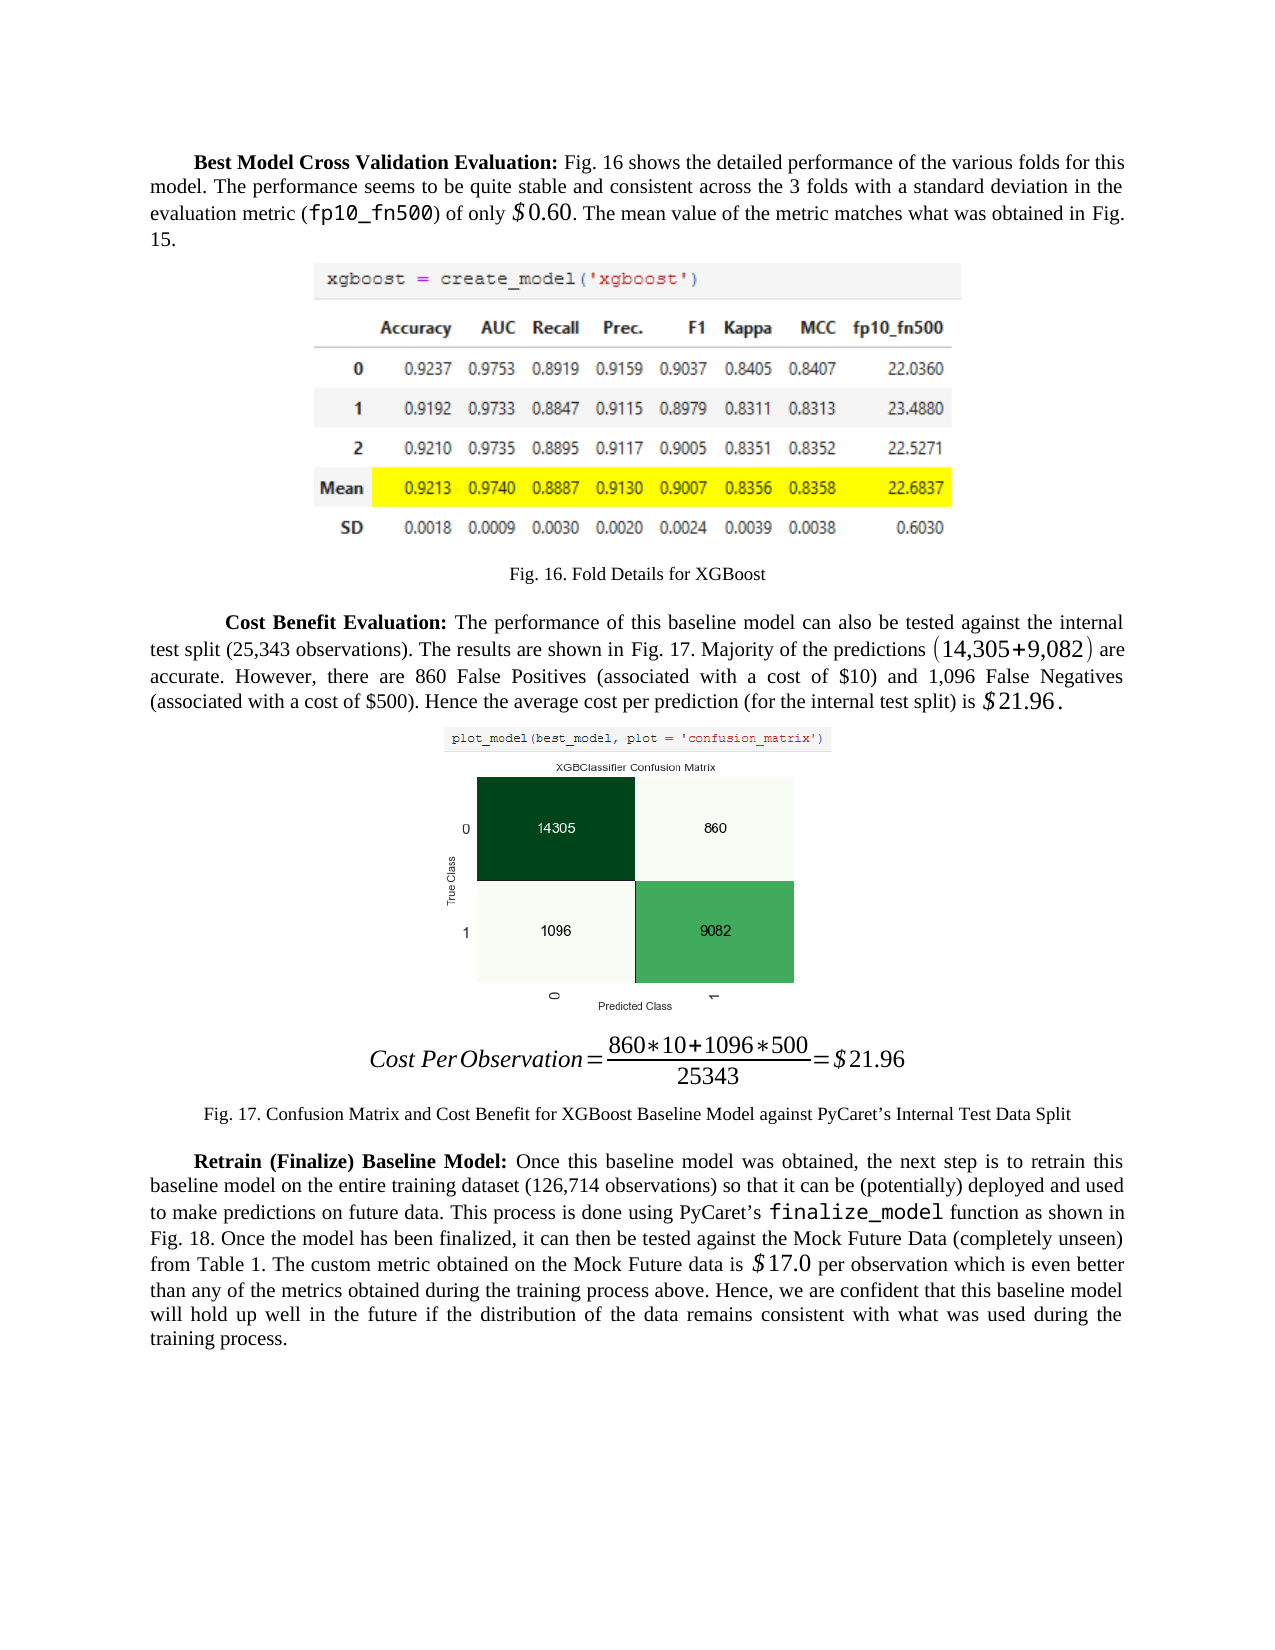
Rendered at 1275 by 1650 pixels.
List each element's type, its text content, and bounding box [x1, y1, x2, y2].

text Best Model Cross Validation Evaluation: Fig. 16 shows the detailed performance of the various folds for this model. The performance seems to be quite stable and consistent across the 3 folds with a standard deviation in the evaluation metric (fp10_fn500) of only . The mean value of the metric matches what was obtained in Fig. 15. [150, 150, 1125, 251]
text Fig. 17. Confusion Matrix and Cost Benefit for XGBoost Baseline Model against PyCaret’s Internal Test Data Split [150, 1103, 1125, 1124]
text Cost Benefit Evaluation: The performance of this baseline model can also be tested against the internal test split (25,343 observations). The results are shown in Fig. 17. Majority of the predictions are accurate. However, there are 860 False Positives (associated with a cost of $10) and 1,096 False Negatives (associated with a cost of $500). Hence the average cost per prediction (for the internal test split) is [150, 609, 1125, 715]
picture [443, 727, 832, 1019]
text Retrain (Finalize) Baseline Model: Once this baseline model was obtained, the next step is to retrain this baseline model on the entire training dataset (126,714 observations) so that it can be (potentially) deployed and used to make predictions on future data. This process is done using PyCaret’s finalize_model function as shown in Fig. 18. Once the model has been finalized, it can then be tested against the Mock Future Data (completely unseen) from Table 1. The custom metric obtained on the Mock Future data is per observation which is even better than any of the metrics obtained during the training process above. Hence, we are confident that this baseline model will hold up well in the future if the distribution of the data remains consistent with what was used during the training process. [150, 1149, 1125, 1350]
text Fig. 16. Fold Details for XGBoost [150, 563, 1125, 584]
picture [314, 263, 962, 551]
